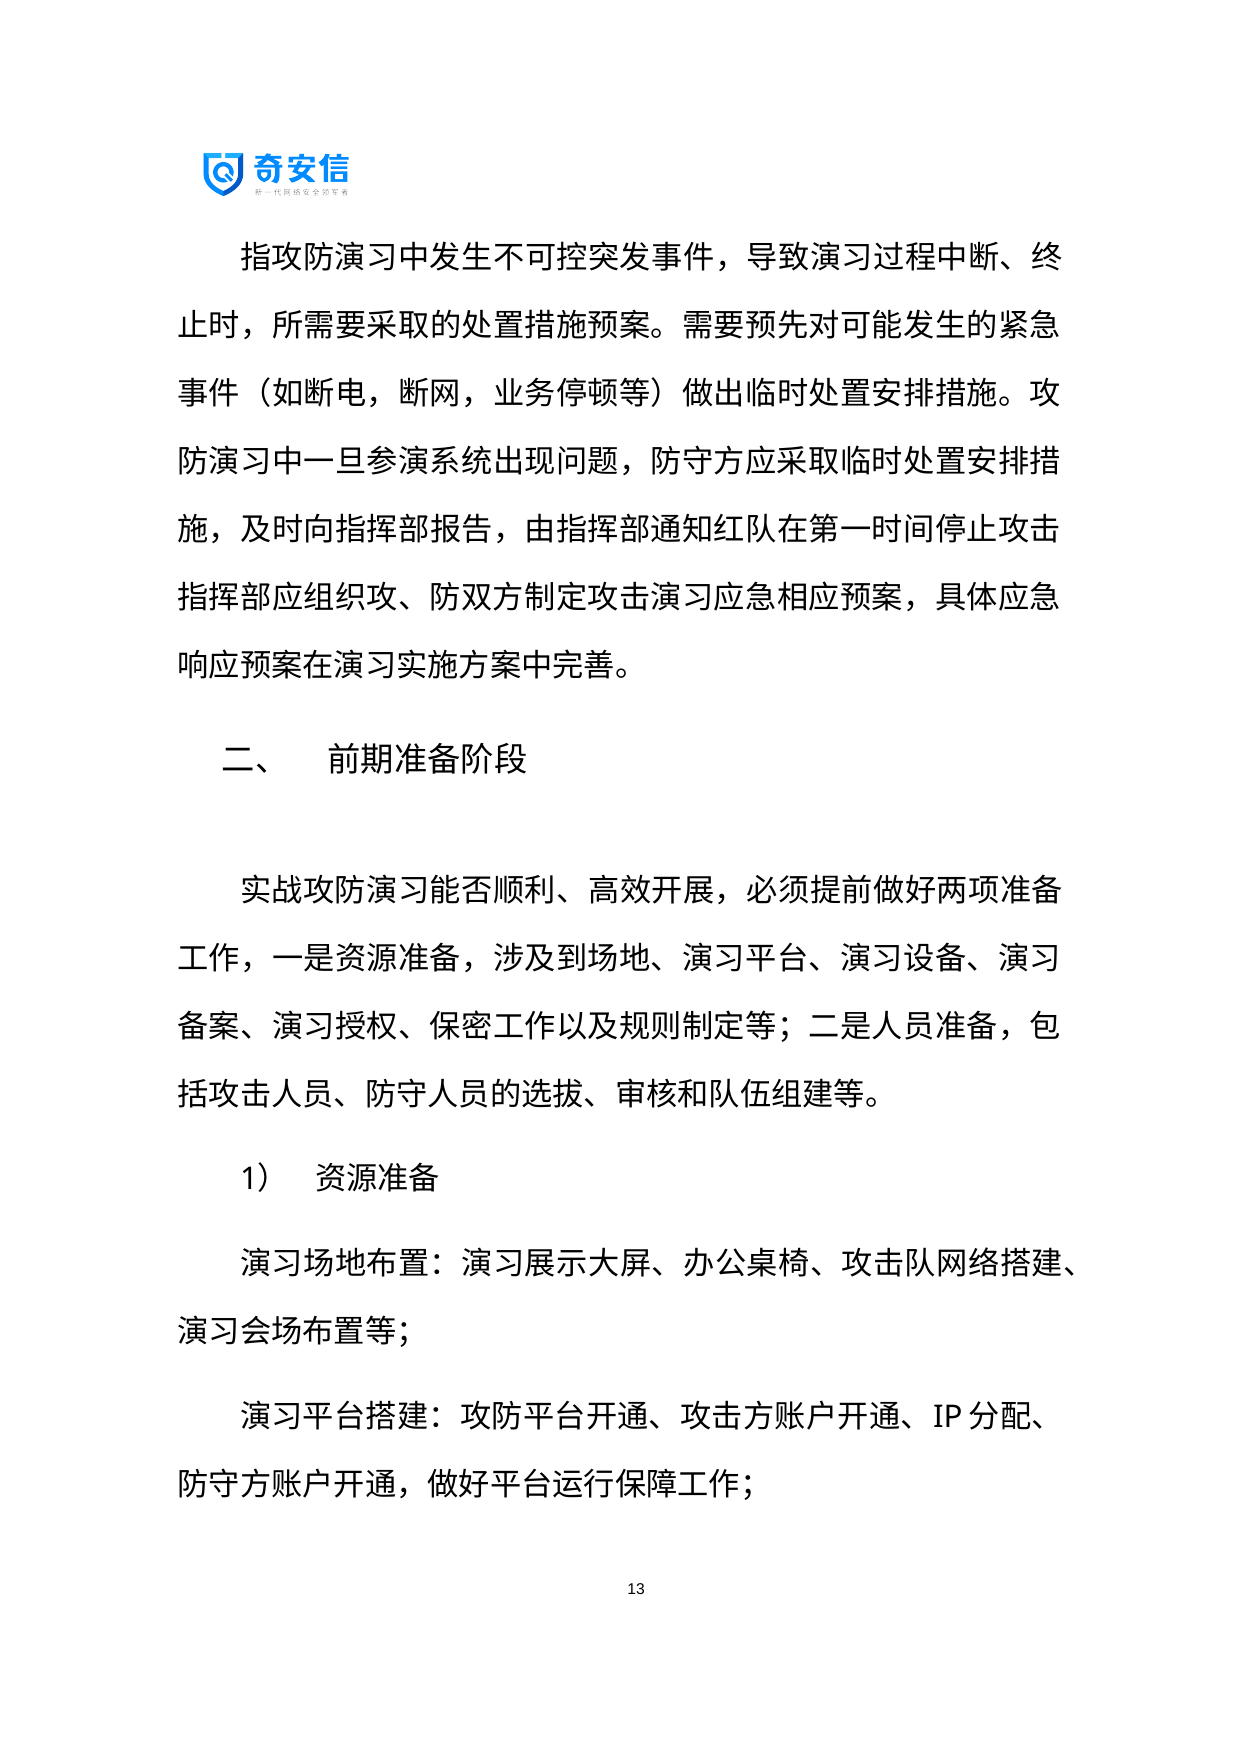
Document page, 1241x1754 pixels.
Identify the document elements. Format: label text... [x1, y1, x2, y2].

text 演习平台搭建：攻防平台开通、攻击方账户开通、IP分配、防守方账户开通，做好平台运行保障工作； [177, 1380, 1063, 1516]
text 指攻防演习中发生不可控突发事件，导致演习过程中断、终止时，所需要采取的处置措施预案。需要预先对可能发生的紧急事件（如断电，断网，业务停顿等）做出临时处置安排措施。攻防演习中一旦参演系统出现问题，防守方应采取临时处置安排措施，及时向指挥部报告，由指挥部通知红队在第一时间停止攻击。指挥部应组织攻、防双方制定攻击演习应急相应预案，具体应急响应预案在演习实施方案中完善。 [177, 221, 1063, 696]
list 资源准备 [240, 1142, 1063, 1210]
subtitle 前期准备阶段 [221, 723, 1063, 791]
text 演习场地布置：演习展示大屏、办公桌椅、攻击队网络搭建、演习会场布置等； [177, 1227, 1063, 1363]
text 实战攻防演习能否顺利、高效开展，必须提前做好两项准备工作，一是资源准备，涉及到场地、演习平台、演习设备、演习备案、演习授权、保密工作以及规则制定等；二是人员准备，包括攻击人员、防守人员的选拔、审核和队伍组建等。 [177, 853, 1063, 1125]
picture [177, 147, 378, 198]
